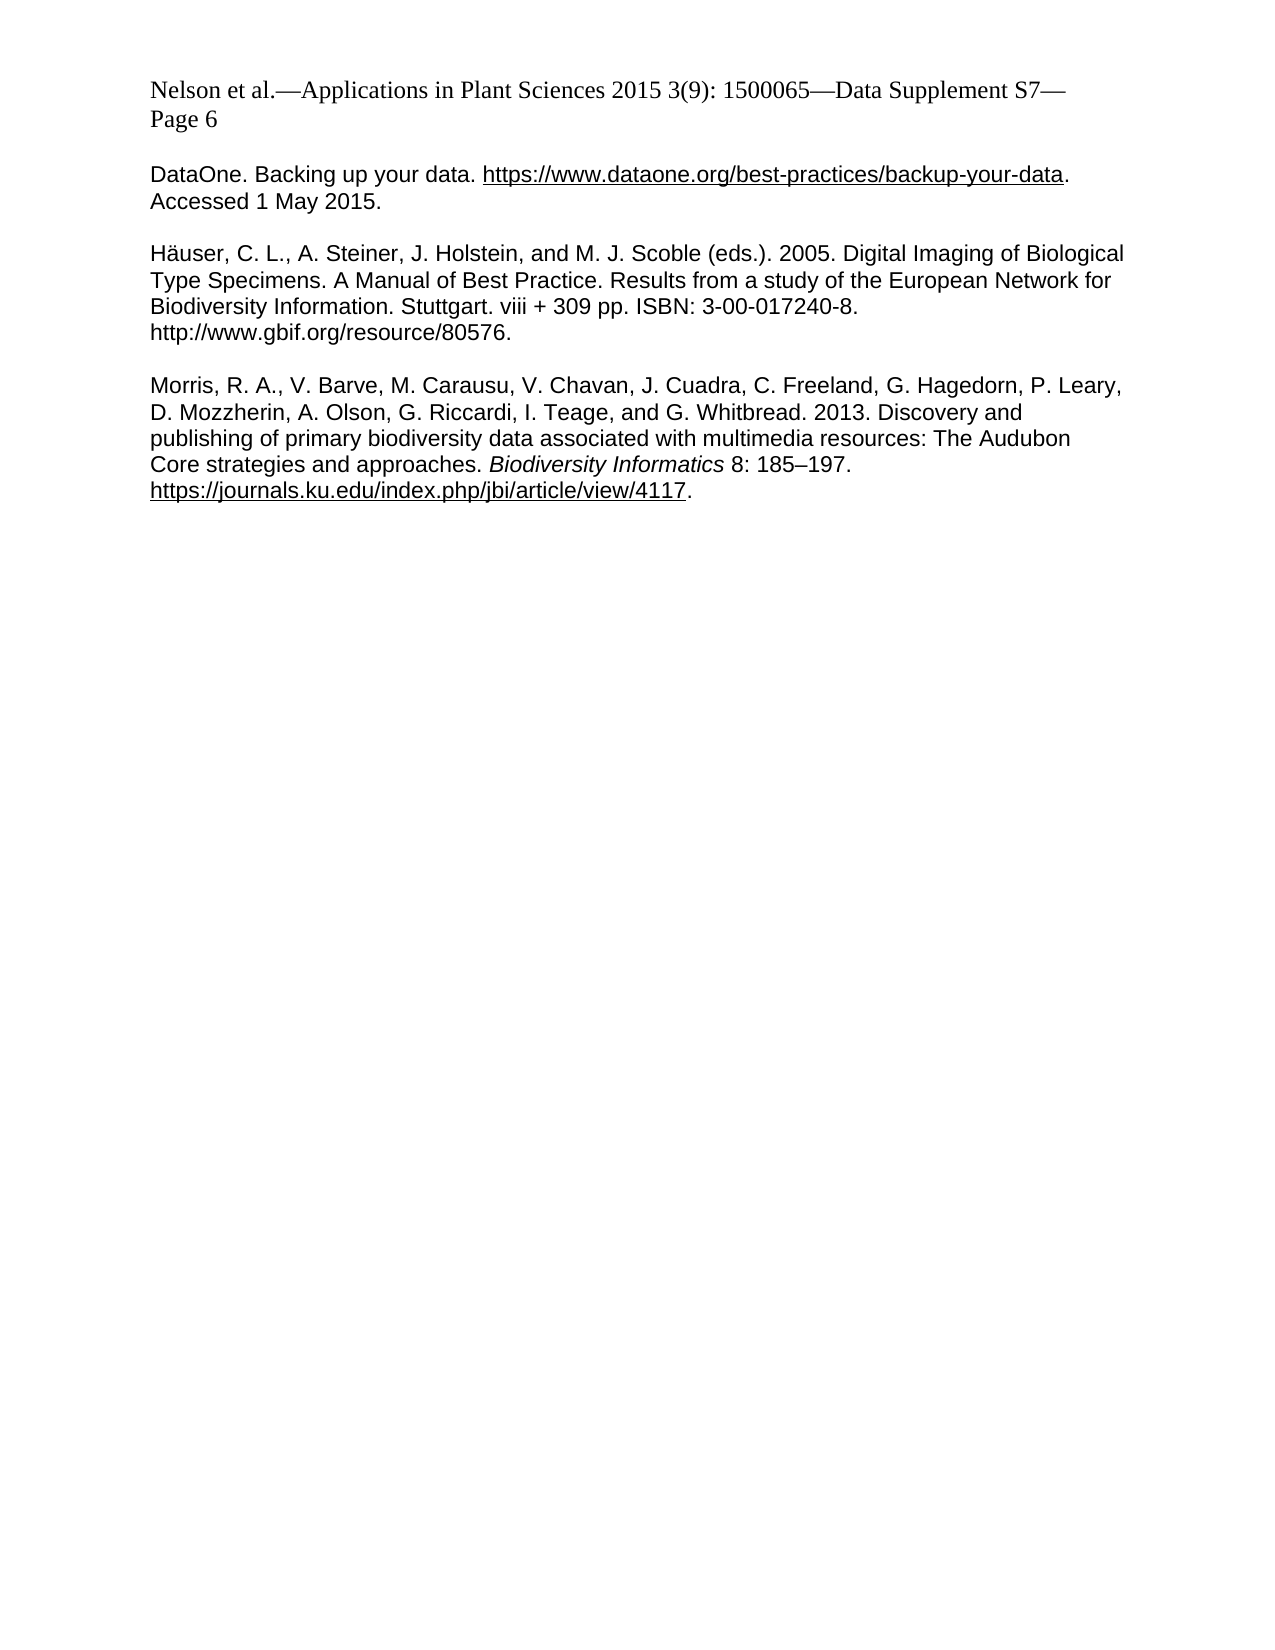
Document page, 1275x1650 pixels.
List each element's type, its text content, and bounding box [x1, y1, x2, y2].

text DataOne. Backing up your data. https://www.dataone.org/best-practices/backup-your-data. Accessed 1 May 2015. [150, 161, 1125, 214]
text Morris, R. A., V. Barve, M. Carausu, V. Chavan, J. Cuadra, C. Freeland, G. Hagedorn, P. Leary, D. Mozzherin, A. Olson, G. Riccardi, I. Teage, and G. Whitbread. 2013. Discovery and publishing of primary biodiversity data associated with multimedia resources: The Audubon Core strategies and approaches. Biodiversity Informatics 8: 185–197. https://journals.ku.edu/index.php/jbi/article/view/4117. [150, 372, 1125, 504]
text Häuser, C. L., A. Steiner, J. Holstein, and M. J. Scoble (eds.). 2005. Digital Imaging of Biological Type Specimens. A Manual of Best Practice. Results from a study of the European Network for Biodiversity Information. Stuttgart. viii + 309 pp. ISBN: 3-00-017240-8. http://www.gbif.org/resource/80576. [512, 240, 1125, 346]
